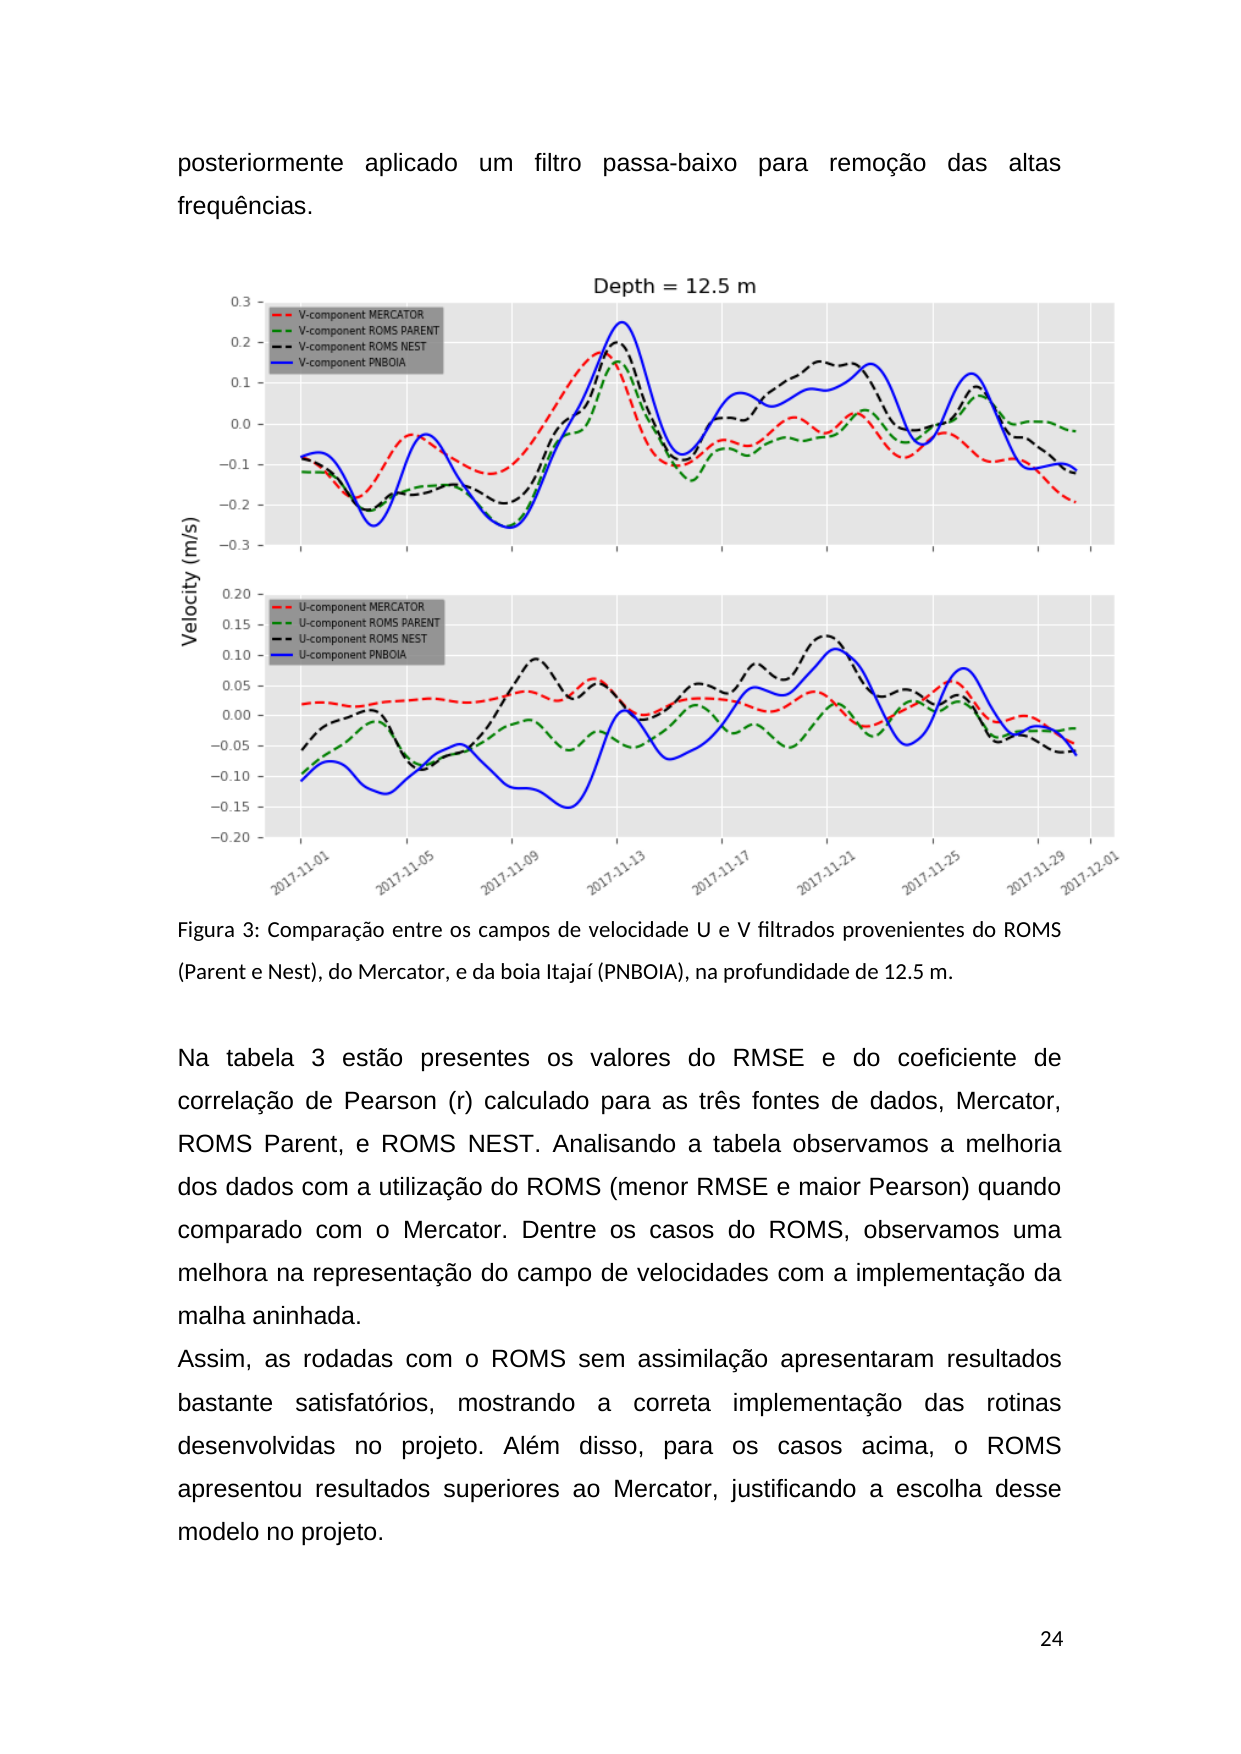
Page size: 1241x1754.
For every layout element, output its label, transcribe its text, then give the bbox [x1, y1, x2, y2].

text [177, 148, 1063, 219]
picture [177, 277, 1122, 902]
text Figura 3: Comparação entre os campos de velocidade U e V filtrados provenientes do ROMS (Parent e Nest), do Mercator, e da boia Itajaí (PNBOIA), na profundidade de 12.5 m. [177, 916, 1063, 986]
text Assim, as rodadas com o ROMS sem assimilação apresentaram resultados bastante satisfatórios, mostrando a correta implementação das rotinas desenvolvidas no projeto. Além disso, para os casos acima, o ROMS apresentou resultados superiores ao Mercator, justificando a escolha desse modelo no projeto. [177, 1344, 1063, 1546]
text Na tabela 3 estão presentes os valores do RMSE e do coeficiente de correlação de Pearson (r) calculado para as três fontes de dados, Mercator, ROMS Parent, e ROMS NEST. Analisando a tabela observamos a melhoria dos dados com a utilização do ROMS (menor RMSE e maior Pearson) quando comparado com o Mercator. Dentre os casos do ROMS, observamos uma melhora na representação do campo de velocidades com a implementação da malha aninhada. [177, 1043, 1063, 1330]
